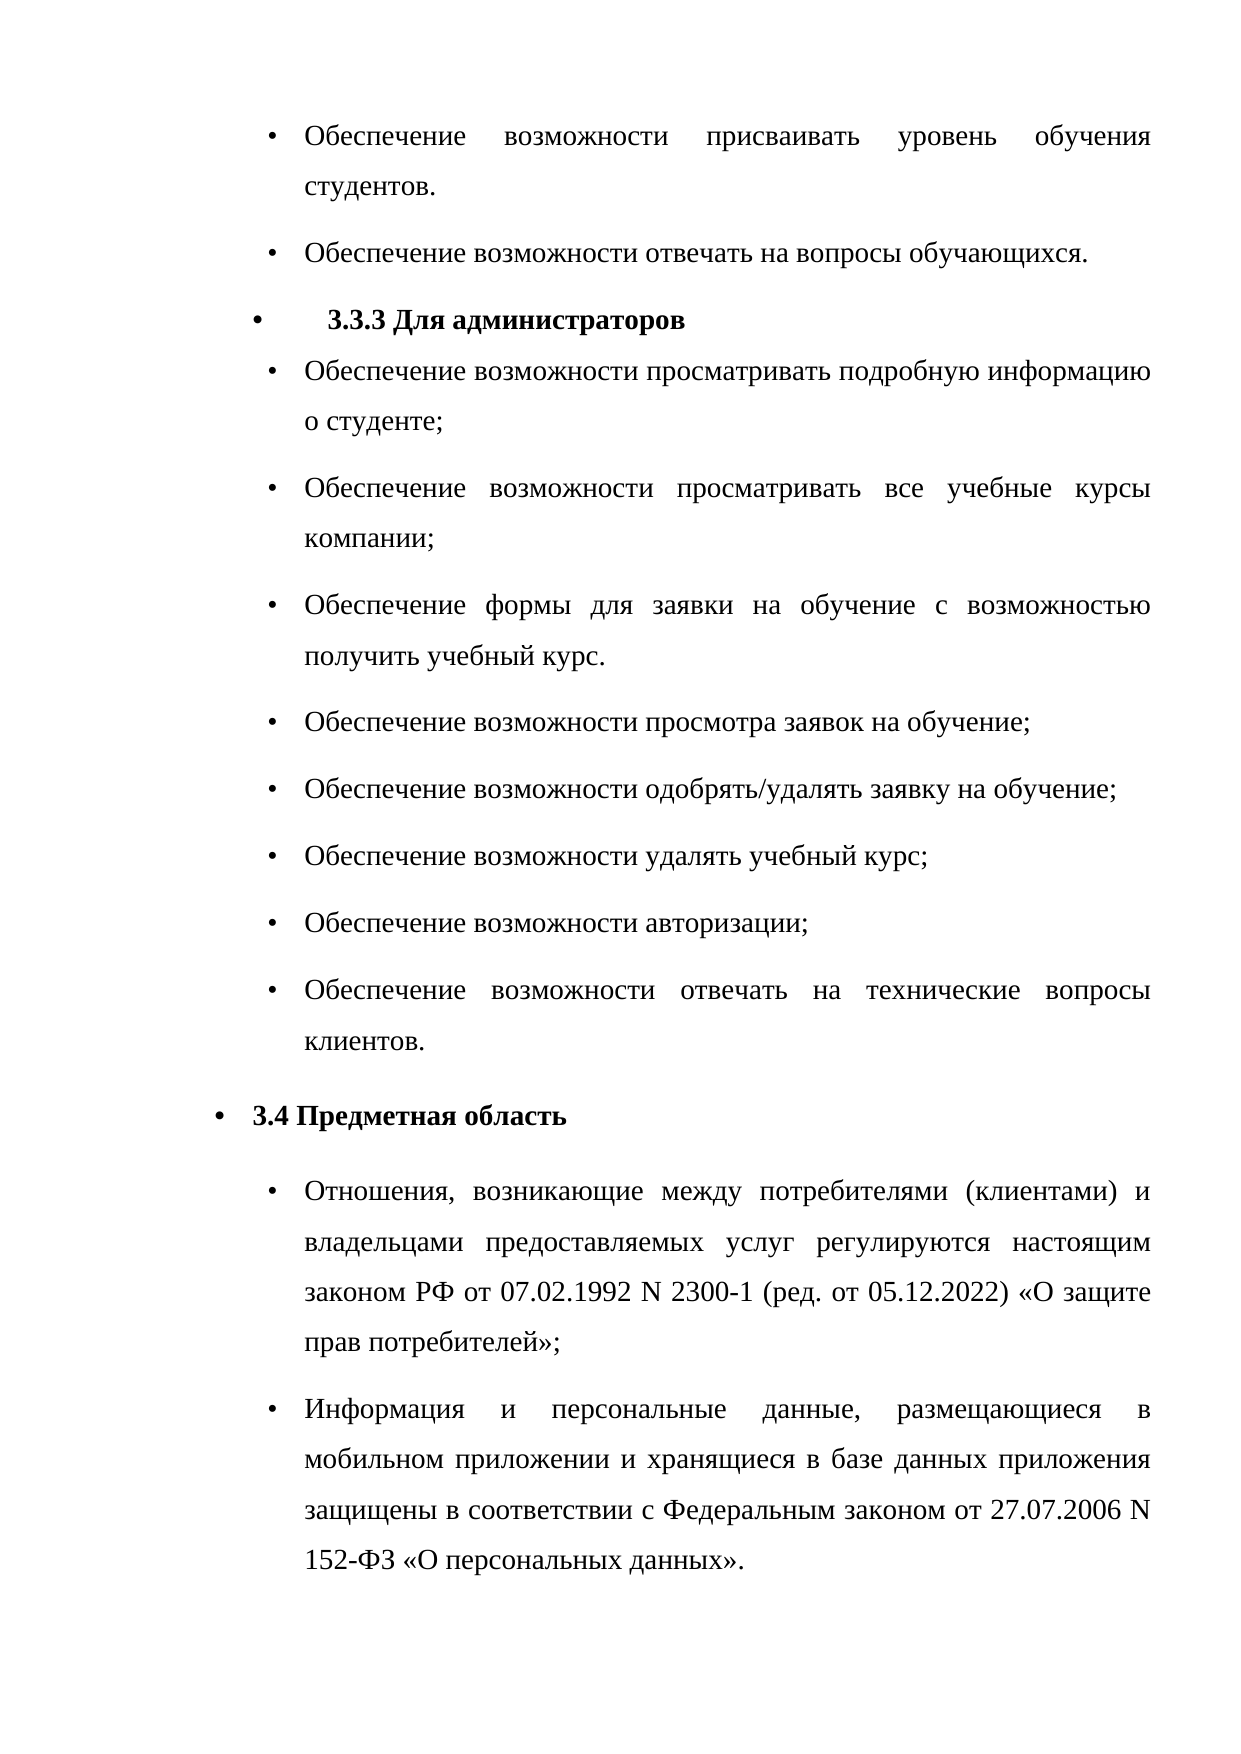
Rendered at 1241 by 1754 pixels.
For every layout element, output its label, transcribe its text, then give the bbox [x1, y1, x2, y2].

list Обеспечение возможности просматривать все учебные курсы компании; [267, 470, 1152, 554]
list 3.4 Предметная область [214, 1098, 1152, 1132]
list Информация и персональные данные, размещающиеся в мобильном приложении и хранящиеся в базе данных приложения защищены в соответствии с Федеральным законом от 27.07.2006 N 152-ФЗ «О персональных данных». [267, 1391, 1152, 1576]
list Обеспечение возможности удалять учебный курс; [267, 838, 1152, 872]
list Обеспечение возможности отвечать на вопросы обучающихся. [267, 235, 1152, 269]
list Обеспечение возможности просмотра заявок на обучение; [267, 704, 1152, 738]
list Обеспечение возможности одобрять/удалять заявку на обучение; [267, 772, 1152, 805]
list Обеспечение возможности отвечать на технические вопросы клиентов. [267, 972, 1152, 1056]
list 3.3.3 Для администраторов [252, 302, 1152, 336]
list Обеспечение возможности присваивать уровень обучения студентов. [267, 118, 1152, 202]
list Обеспечение возможности просматривать подробную информацию о студенте; [267, 353, 1152, 437]
list Обеспечение возможности авторизации; [267, 906, 1152, 939]
list Обеспечение формы для заявки на обучение с возможностью получить учебный курс. [267, 587, 1152, 671]
list Отношения, возникающие между потребителями (клиентами) и владельцами предоставляемых услуг регулируются настоящим законом РФ от 07.02.1992 N 2300-1 (ред. от 05.12.2022) «О защите прав потребителей»; [267, 1173, 1152, 1358]
